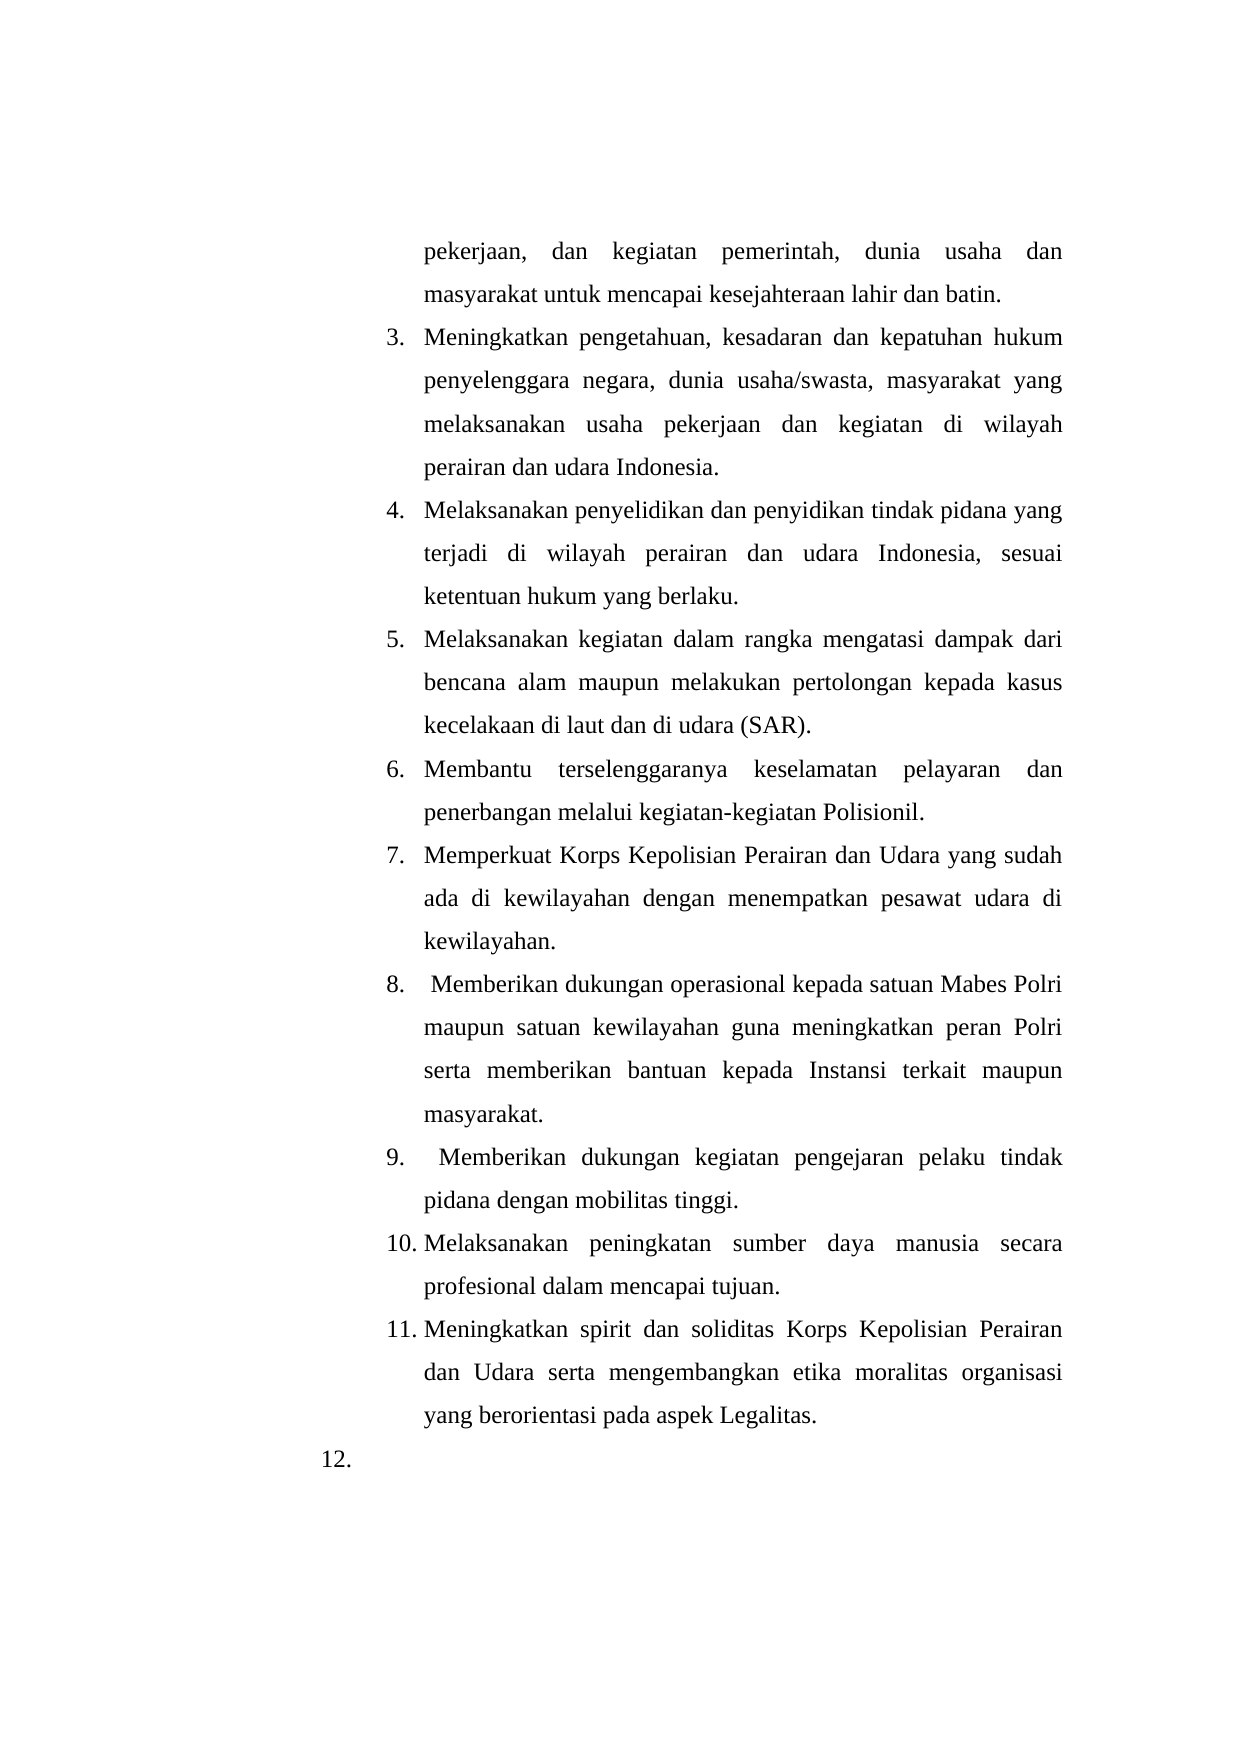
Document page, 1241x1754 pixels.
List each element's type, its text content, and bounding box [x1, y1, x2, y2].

list Memberikan dukungan kegiatan pengejaran pelaku tindak pidana dengan mobilitas tinggi. [386, 1142, 1063, 1214]
list Melaksanakan kegiatan dalam rangka mengatasi dampak dari bencana alam maupun melakukan pertolongan kepada kasus kecelakaan di laut dan di udara (SAR). [386, 624, 1063, 739]
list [386, 236, 1063, 308]
list Melaksanakan peningkatan sumber daya manusia secara profesional dalam mencapai tujuan. [386, 1228, 1063, 1300]
list Meningkatkan spirit dan soliditas Korps Kepolisian Perairan dan Udara serta mengembangkan etika moralitas organisasi yang berorientasi pada aspek Legalitas. [386, 1314, 1063, 1429]
list Membantu terselenggaranya keselamatan pelayaran dan penerbangan melalui kegiatan-kegiatan Polisionil. [386, 754, 1063, 826]
list Memperkuat Korps Kepolisian Perairan dan Udara yang sudah ada di kewilayahan dengan menempatkan pesawat udara di kewilayahan. [386, 840, 1063, 955]
list Meningkatkan pengetahuan, kesadaran dan kepatuhan hukum penyelenggara negara, dunia usaha/swasta, masyarakat yang melaksanakan usaha pekerjaan dan kegiatan di wilayah perairan dan udara Indonesia. [386, 322, 1063, 481]
list Memberikan dukungan operasional kepada satuan Mabes Polri maupun satuan kewilayahan guna meningkatkan peran Polri serta memberikan bantuan kepada Instansi terkait maupun masyarakat. [386, 969, 1063, 1127]
list Melaksanakan penyelidikan dan penyidikan tindak pidana yang terjadi di wilayah perairan dan udara Indonesia, sesuai ketentuan hukum yang berlaku. [386, 495, 1063, 610]
